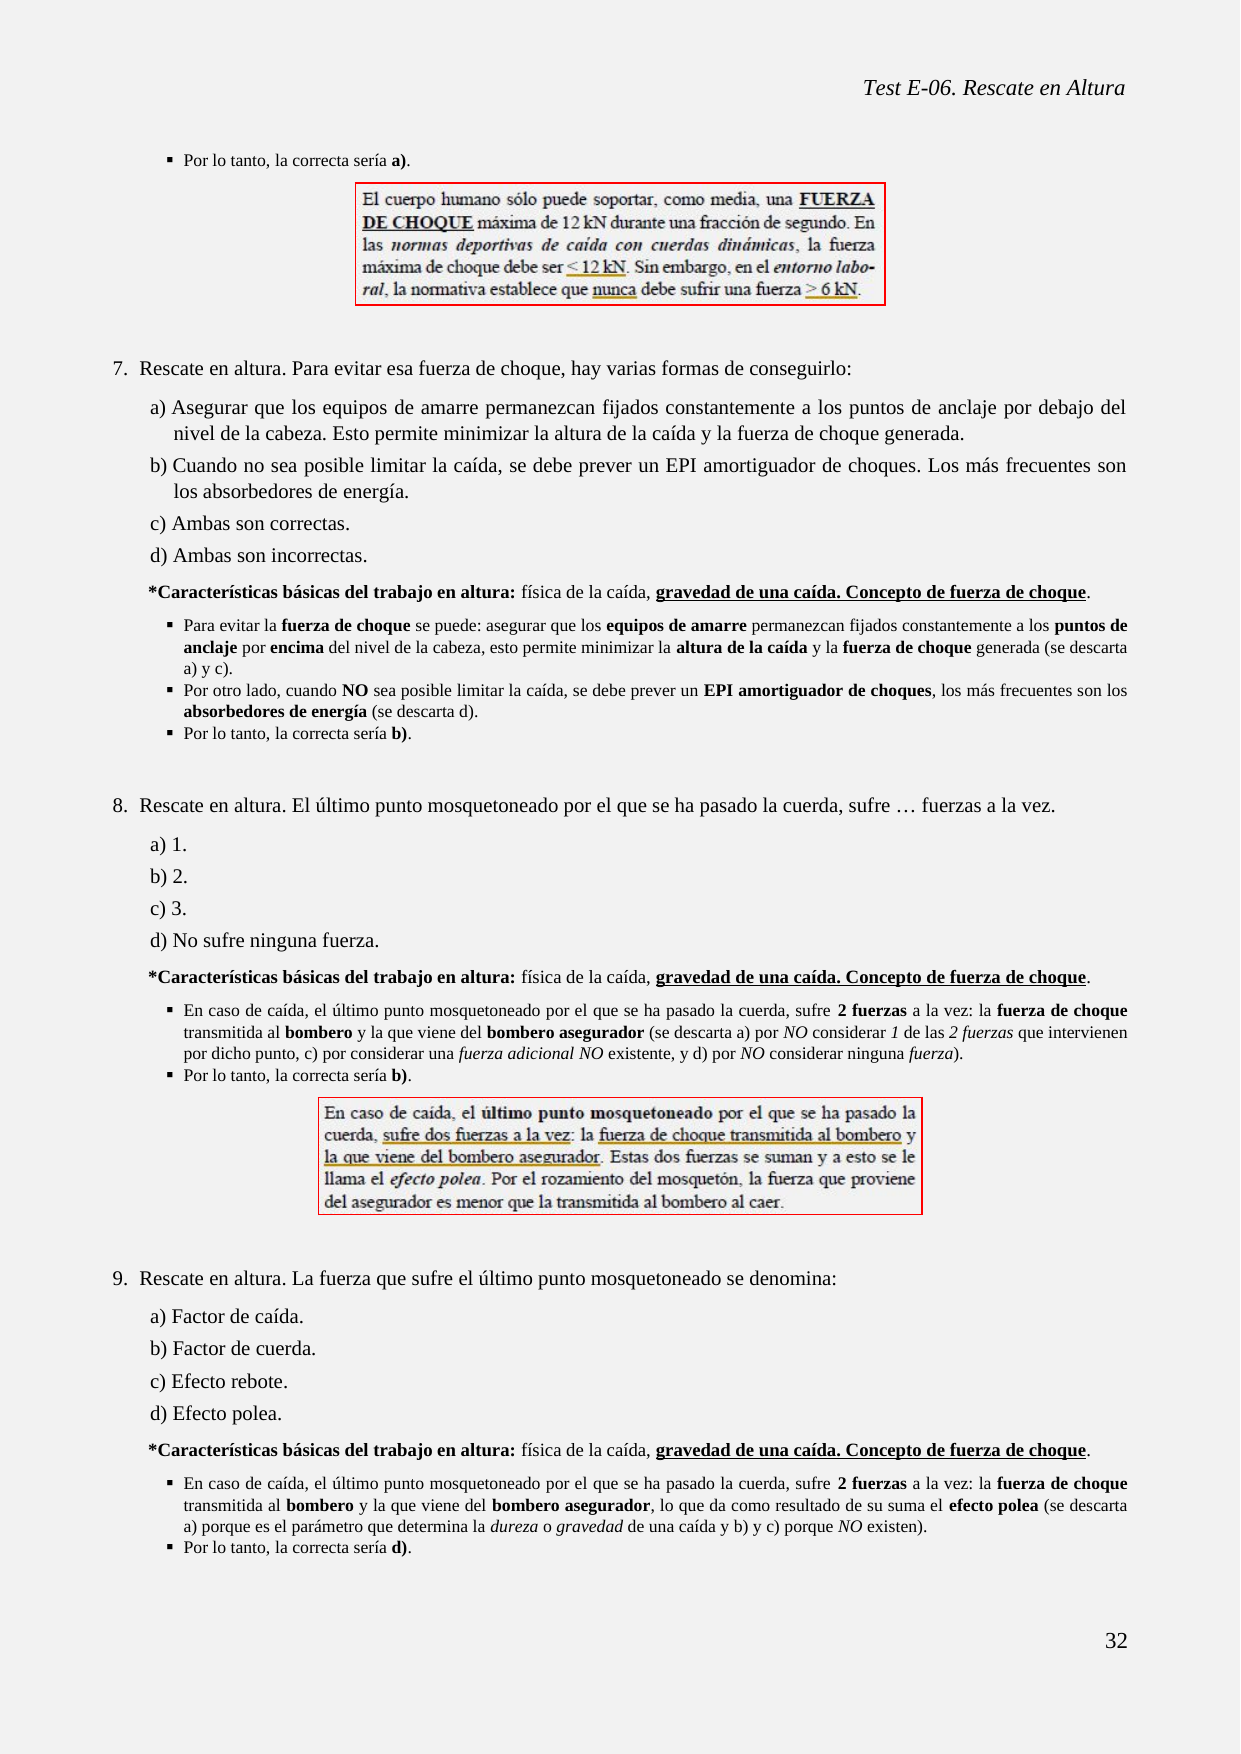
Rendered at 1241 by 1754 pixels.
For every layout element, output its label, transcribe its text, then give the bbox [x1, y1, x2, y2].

list 2. [150, 864, 1128, 888]
list Factor de caída. [150, 1304, 1128, 1328]
list Factor de cuerda. [150, 1336, 1128, 1360]
list Cuando no sea posible limitar la caída, se debe prever un EPI amortiguador de choques. Los más frecuentes son los absorbedores de energía. [150, 453, 1128, 503]
text *Características básicas del trabajo en altura: física de la caída, gravedad de una caída. Concepto de fuerza de choque. [148, 1439, 1128, 1461]
list En caso de caída, el último punto mosquetoneado por el que se ha pasado la cuerda, sufre 2 fuerzas a la vez: la fuerza de choque transmitida al bombero y la que viene del bombero asegurador (se descarta a) por NO considerar 1 de las 2 fuerzas que intervienen por dicho punto, c) por considerar una fuerza adicional NO existente, y d) por NO considerar ninguna fuerza). [166, 1000, 1128, 1063]
picture [319, 1098, 921, 1214]
text *Características básicas del trabajo en altura: física de la caída, gravedad de una caída. Concepto de fuerza de choque. [148, 966, 1128, 988]
list Efecto polea. [150, 1401, 1128, 1425]
picture [356, 184, 884, 304]
list En caso de caída, el último punto mosquetoneado por el que se ha pasado la cuerda, sufre 2 fuerzas a la vez: la fuerza de choque transmitida al bombero y la que viene del bombero asegurador, lo que da como resultado de su suma el efecto polea (se descarta a) porque es el parámetro que determina la dureza o gravedad de una caída y b) y c) porque NO existen). [166, 1473, 1128, 1536]
list Rescate en altura. Para evitar esa fuerza de choque, hay varias formas de conseguirlo: [112, 356, 1128, 380]
list Asegurar que los equipos de amarre permanezcan fijados constantemente a los puntos de anclaje por debajo del nivel de la cabeza. Esto permite minimizar la altura de la caída y la fuerza de choque generada. [150, 394, 1128, 444]
list Para evitar la fuerza de choque se puede: asegurar que los equipos de amarre permanezcan fijados constantemente a los puntos de anclaje por encima del nivel de la cabeza, esto permite minimizar la altura de la caída y la fuerza de choque generada (se descarta a) y c). [166, 615, 1128, 678]
list Rescate en altura. La fuerza que sufre el último punto mosquetoneado se denomina: [112, 1266, 1128, 1290]
list Por lo tanto, la correcta sería b). [166, 723, 1128, 743]
list Ambas son correctas. [150, 511, 1128, 535]
list 3. [150, 896, 1128, 920]
list No sufre ninguna fuerza. [150, 928, 1128, 952]
list Por lo tanto, la correcta sería b). [166, 1064, 1128, 1085]
list Por lo tanto, la correcta sería d). [166, 1537, 1128, 1558]
list Por otro lado, cuando NO sea posible limitar la caída, se debe prever un EPI amortiguador de choques, los más frecuentes son los absorbedores de energía (se descarta d). [166, 679, 1128, 721]
list Efecto rebote. [150, 1368, 1128, 1393]
list Por lo tanto, la correcta sería a). [166, 150, 1128, 170]
list Ambas son incorrectas. [150, 543, 1128, 567]
list Rescate en altura. El último punto mosquetoneado por el que se ha pasado la cuerda, sufre … fuerzas a la vez. [112, 793, 1128, 817]
text *Características básicas del trabajo en altura: física de la caída, gravedad de una caída. Concepto de fuerza de choque. [148, 581, 1128, 603]
list 1. [150, 831, 1128, 856]
